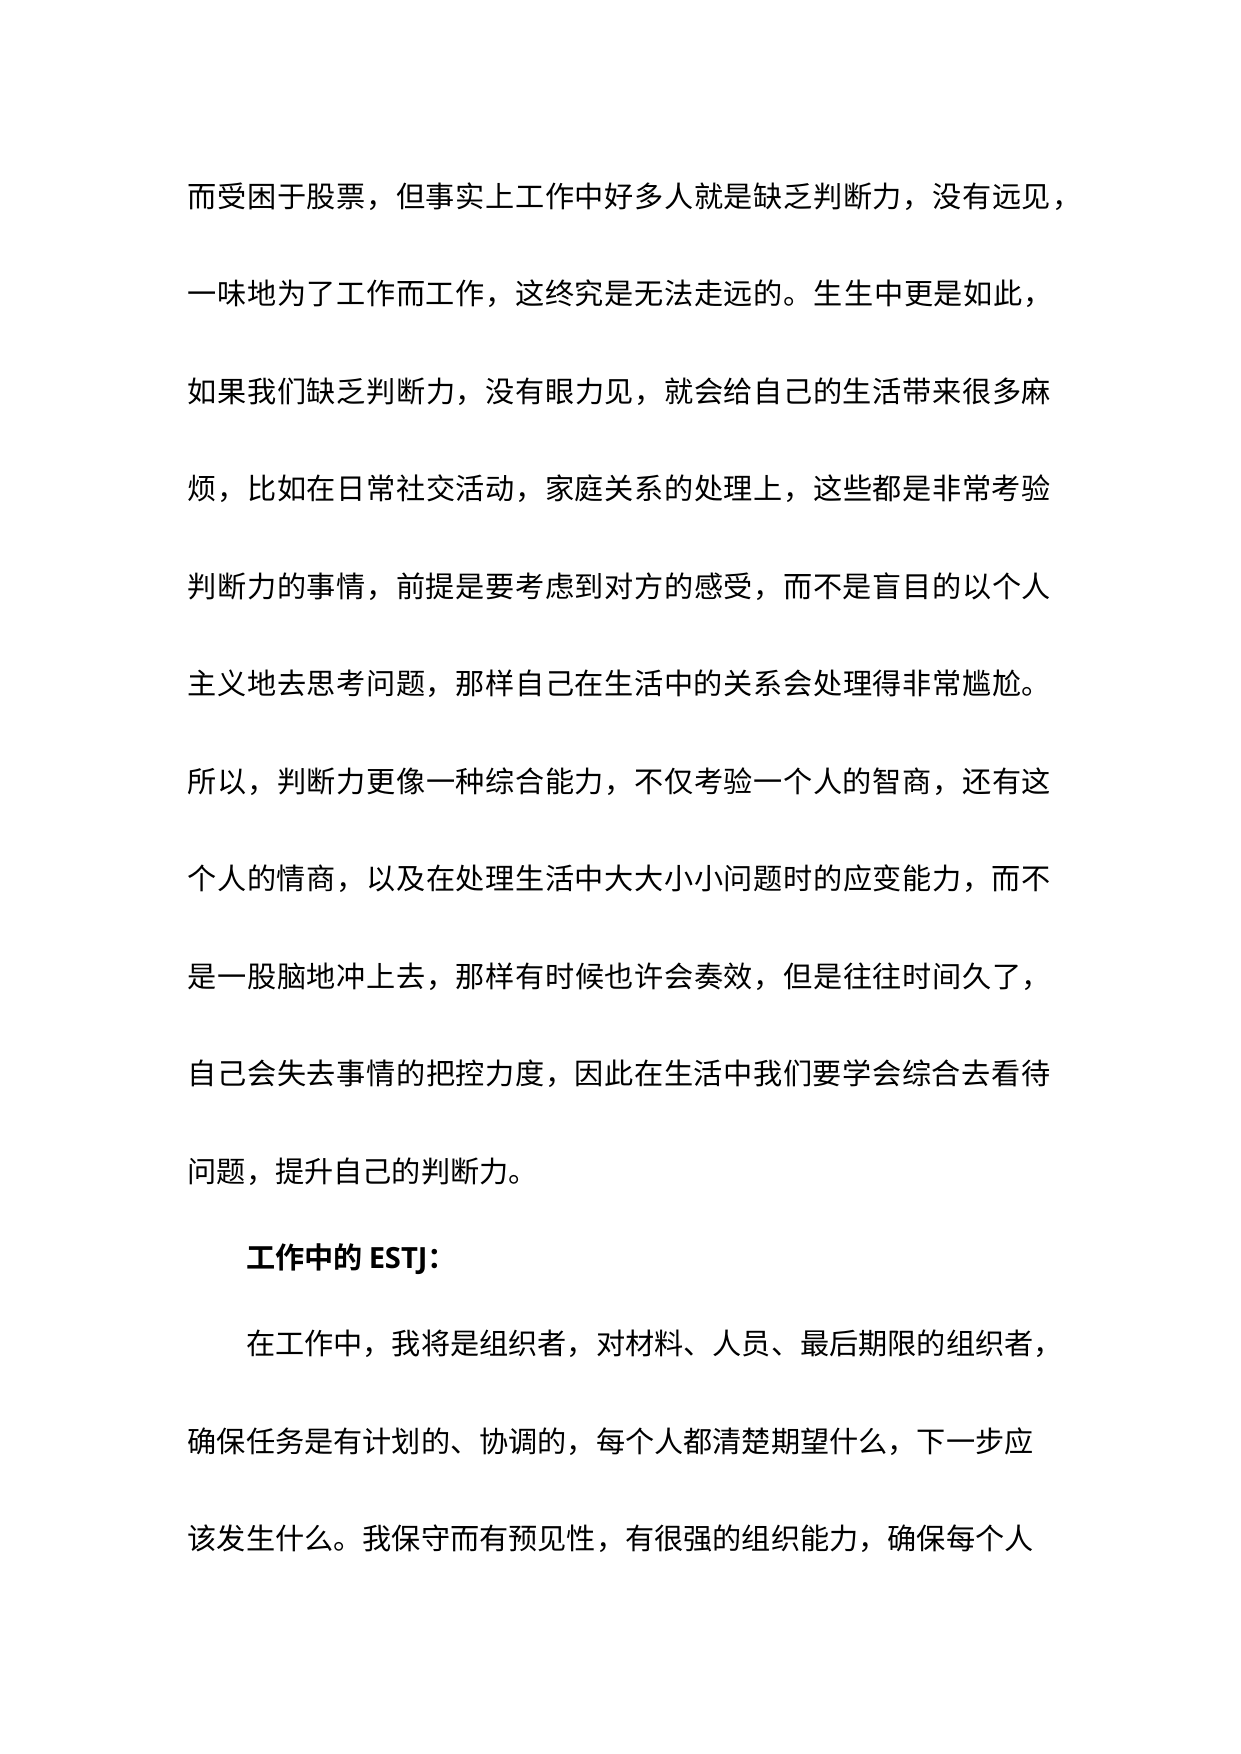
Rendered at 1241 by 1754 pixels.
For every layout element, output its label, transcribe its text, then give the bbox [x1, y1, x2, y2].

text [187, 1309, 1053, 1569]
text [187, 162, 1053, 1202]
text 工作中的ESTJ： [187, 1223, 1053, 1288]
